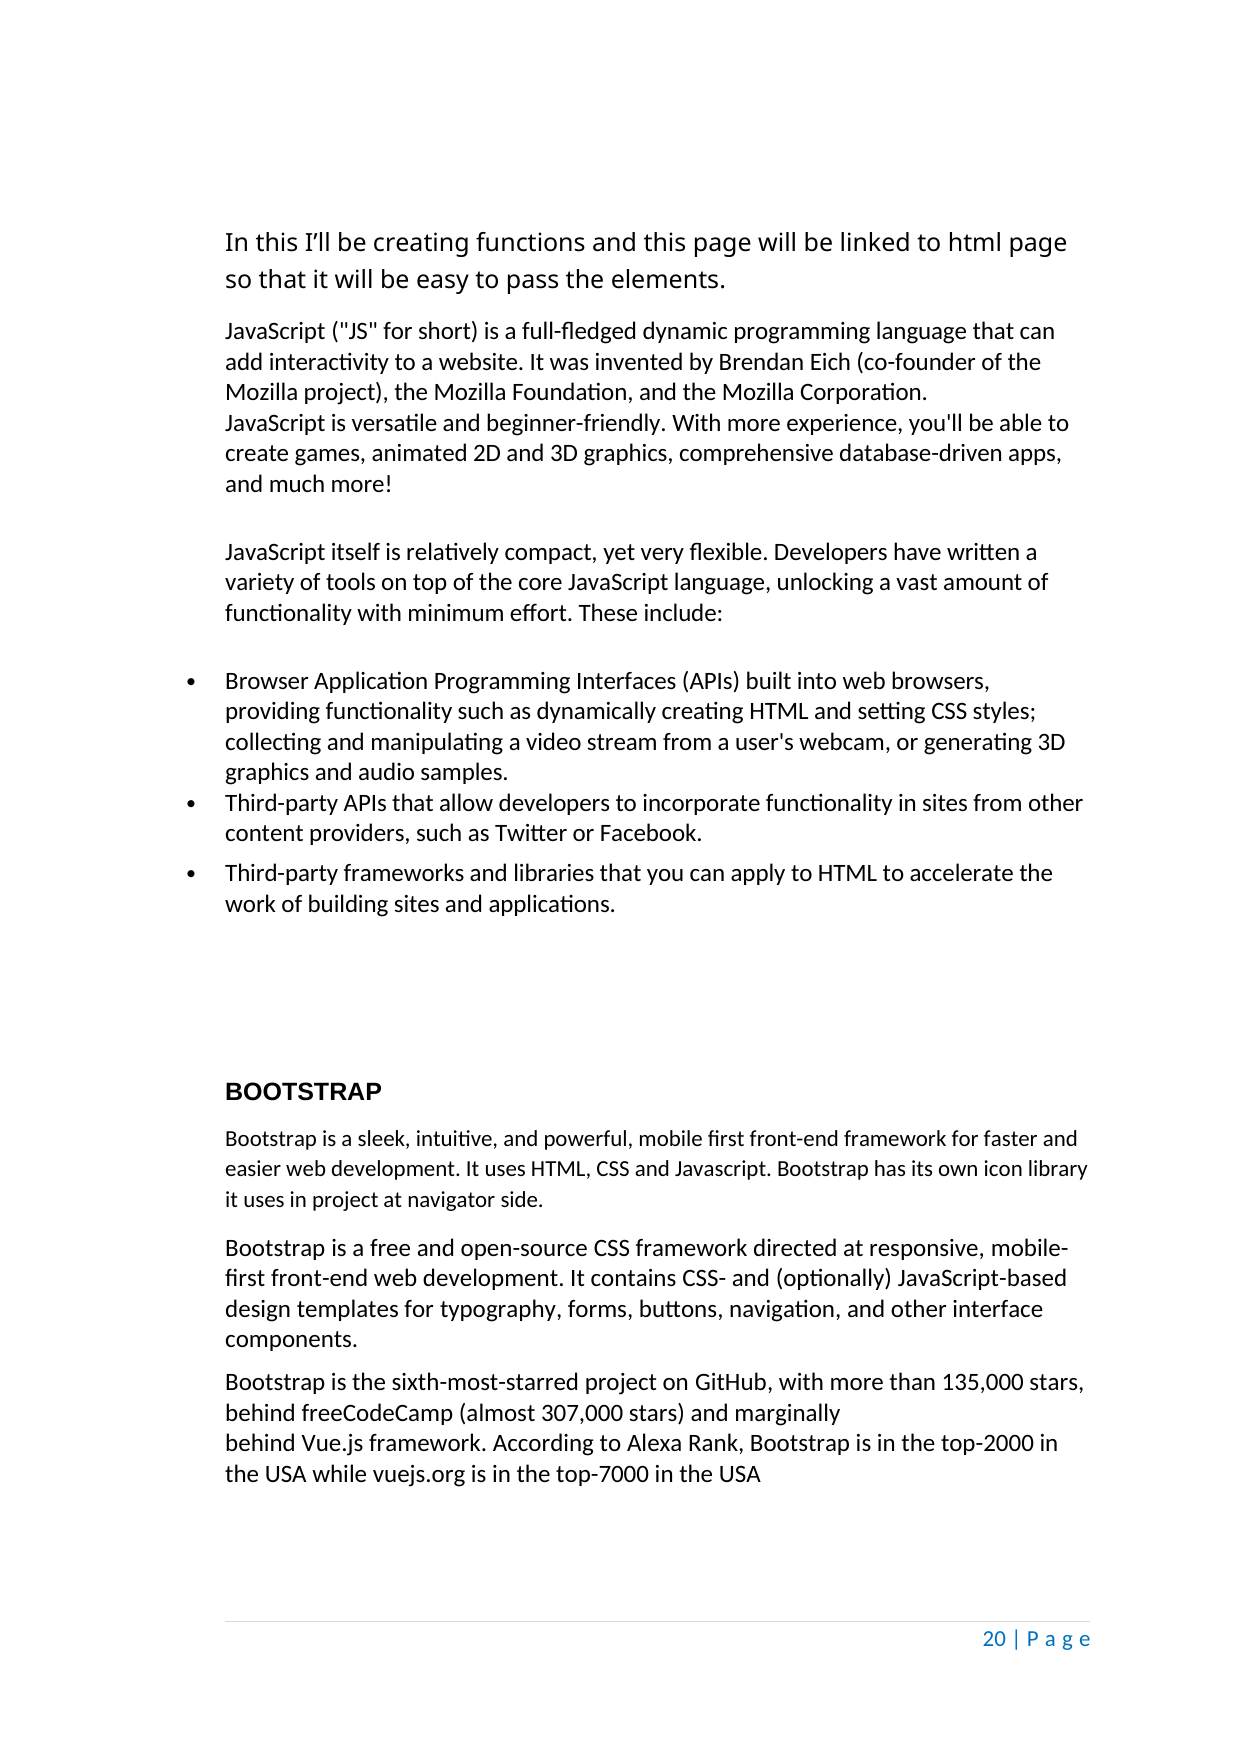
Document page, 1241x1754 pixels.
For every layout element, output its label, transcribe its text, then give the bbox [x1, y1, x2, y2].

text Bootstrap is a sleek, intuitive, and powerful, mobile first front-end framework for faster and easier web development. It uses HTML, CSS and Javascript. Bootstrap has its own icon library it uses in project at navigator side. [225, 1124, 1090, 1213]
text In this I’ll be creating functions and this page will be linked to html page so that it will be easy to pass the elements. [225, 225, 1090, 296]
text JavaScript is versatile and beginner-friendly. With more experience, you'll be able to create games, animated 2D and 3D graphics, comprehensive database-driven apps, and much more! [225, 407, 1090, 498]
text JavaScript itself is relatively compact, yet very flexible. Developers have written a variety of tools on top of the core JavaScript language, unlocking a vast amount of functionality with minimum effort. These include: [225, 536, 1090, 627]
list Browser Application Programming Interfaces (APIs) built into web browsers, providing functionality such as dynamically creating HTML and setting CSS styles; collecting and manipulating a video stream from a user's webcam, or generating 3D graphics and audio samples. [187, 665, 1090, 787]
text Bootstrap is the sixth-most-starred project on GitHub, with more than 135,000 stars, behind freeCodeCamp (almost 307,000 stars) and marginally behind Vue.js framework. According to Alexa Rank, Bootstrap is in the top-2000 in the USA while vuejs.org is in the top-7000 in the USA [225, 1366, 1090, 1488]
text Bootstrap is a free and open-source CSS framework directed at responsive, mobile-first front-end web development. It contains CSS- and (optionally) JavaScript-based design templates for typography, forms, buttons, navigation, and other interface components. [225, 1232, 1090, 1354]
list Third-party APIs that allow developers to incorporate functionality in sites from other content providers, such as Twitter or Facebook. [187, 787, 1090, 848]
list Third-party frameworks and libraries that you can apply to HTML to accelerate the work of building sites and applications. [187, 857, 1090, 918]
text JavaScript ("JS" for short) is a full-fledged dynamic programming language that can add interactivity to a website. It was invented by Brendan Eich (co-founder of the Mozilla project), the Mozilla Foundation, and the Mozilla Corporation. [225, 315, 1090, 407]
text BOOTSTRAP [225, 1077, 1090, 1105]
